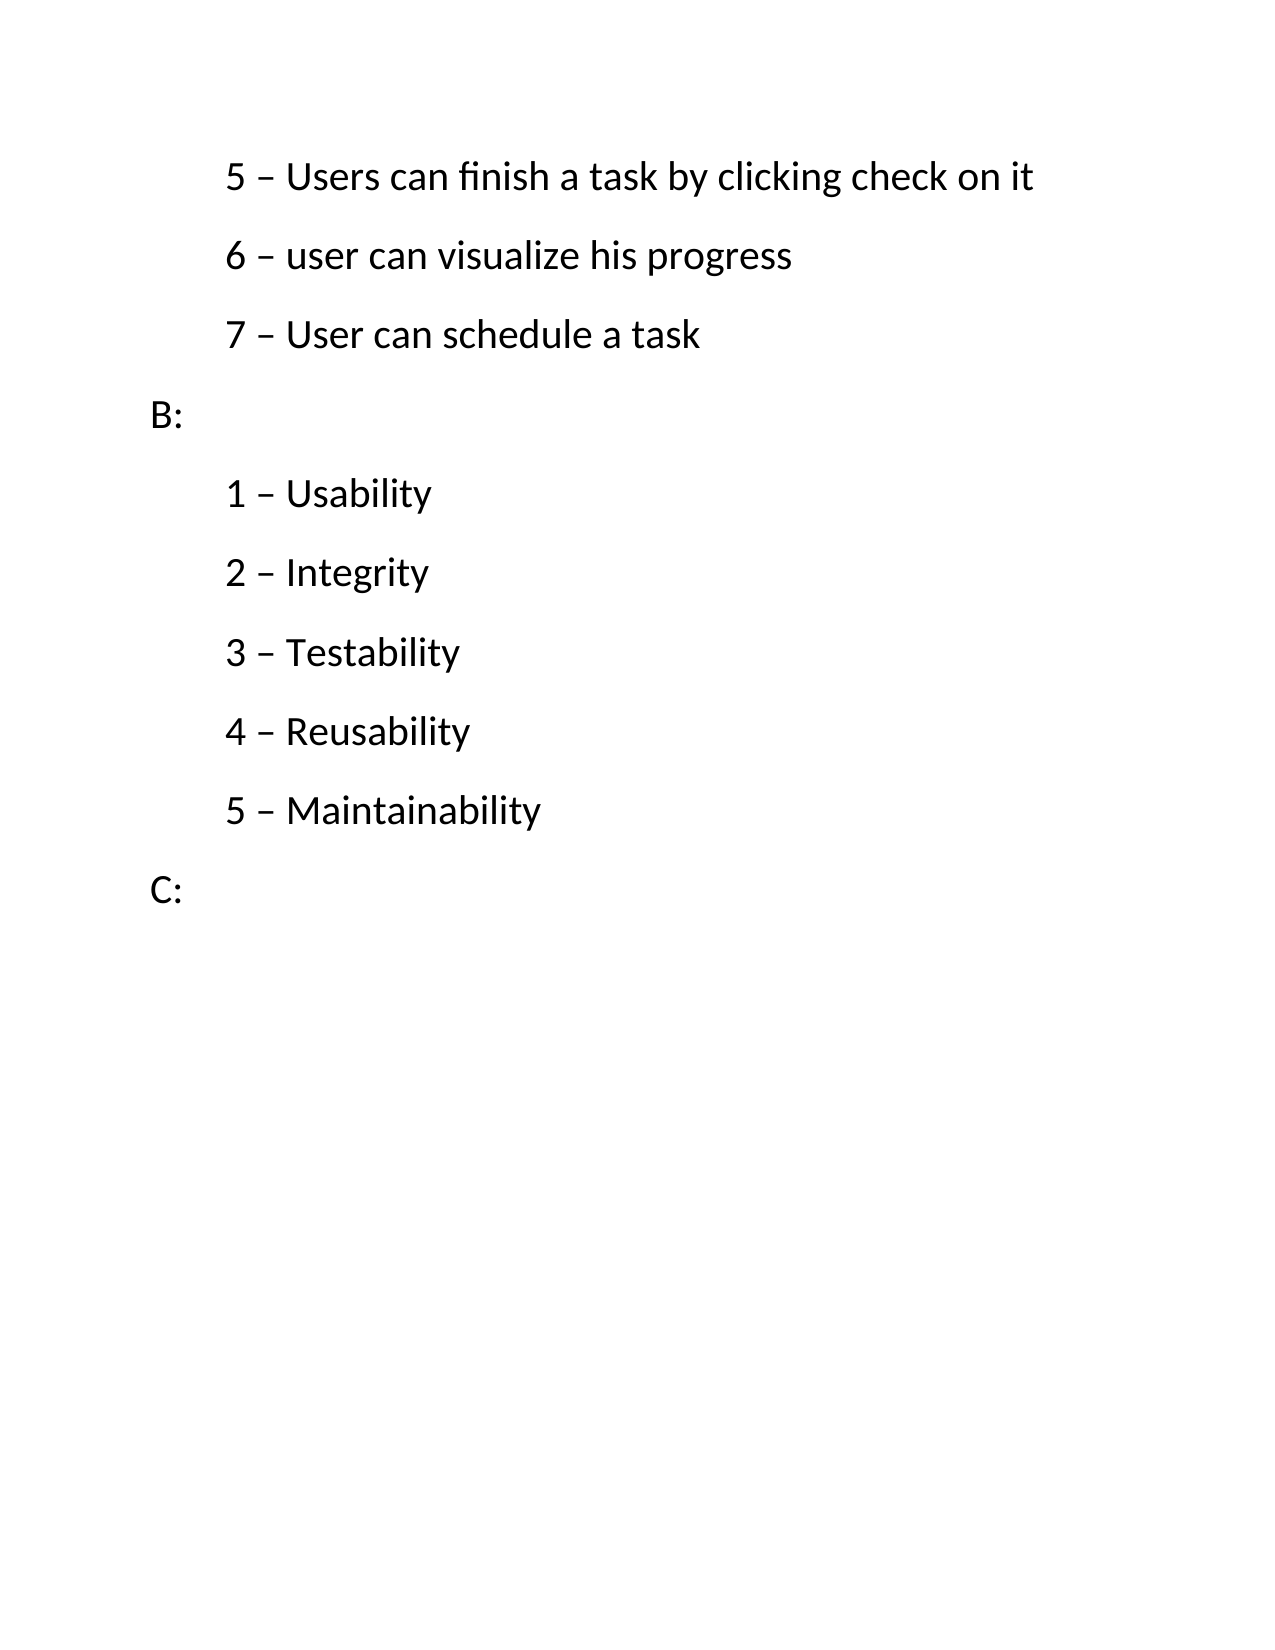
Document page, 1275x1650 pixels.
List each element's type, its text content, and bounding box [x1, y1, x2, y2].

text 6 – user can visualize his progress [150, 229, 1125, 280]
text 5 – Users can finish a task by clicking check on it [150, 150, 1125, 201]
text 7 – User can schedule a task [150, 308, 1125, 359]
text B: [150, 388, 1125, 439]
text 5 – Maintainability [150, 784, 1125, 835]
text 2 – Integrity [150, 546, 1125, 597]
text 3 – Testability [150, 626, 1125, 676]
text 4 – Reusability [150, 705, 1125, 756]
text 1 – Usability [150, 467, 1125, 518]
text C: [150, 863, 1125, 914]
